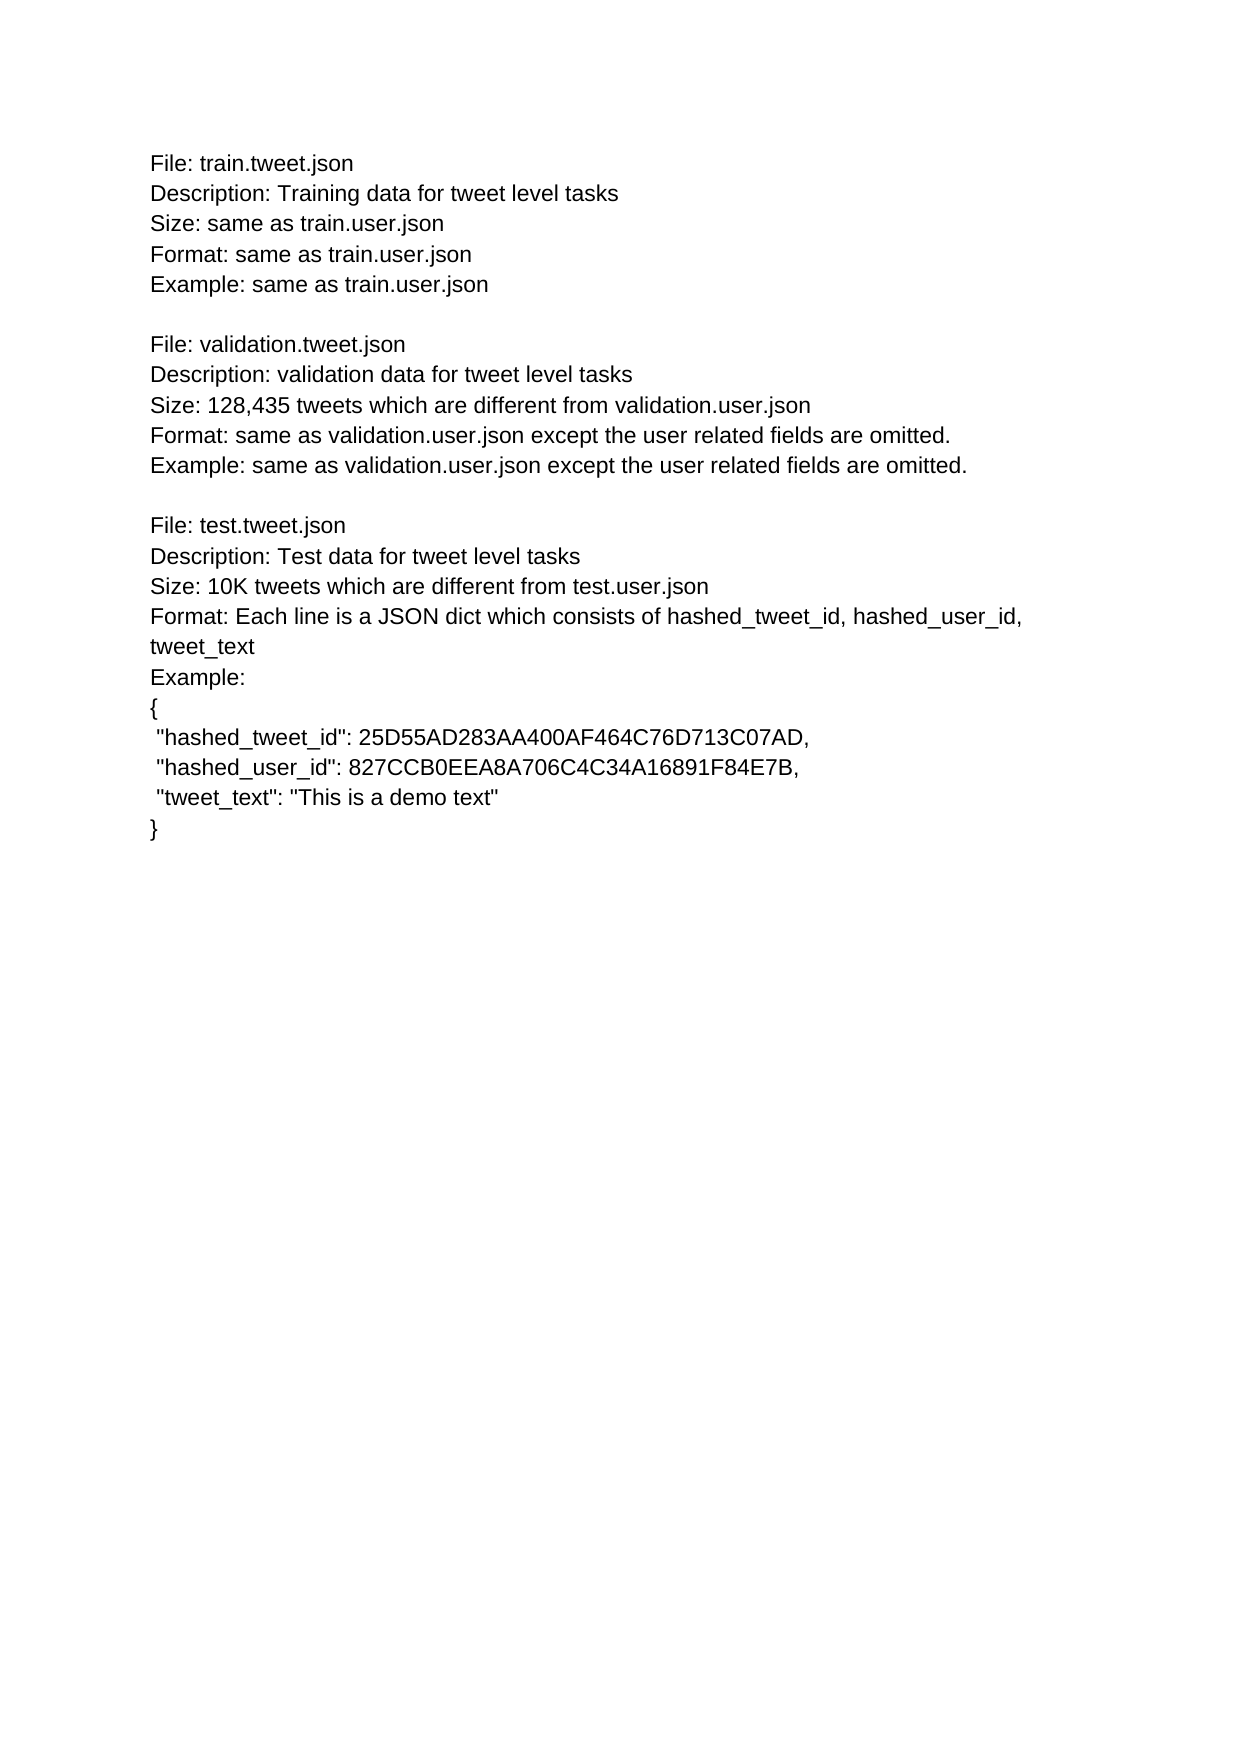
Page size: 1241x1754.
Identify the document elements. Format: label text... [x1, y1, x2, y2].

text Format: Each line is a JSON dict which consists of hashed_tweet_id, hashed_user_id, tweet_text [150, 603, 1090, 660]
text Size: 10K tweets which are different from test.user.json [150, 573, 1090, 599]
text "hashed_tweet_id": 25D55AD283AA400AF464C76D713C07AD, [150, 724, 1090, 750]
text Description: Test data for tweet level tasks [150, 543, 1090, 569]
text Size: 128,435 tweets which are different from validation.user.json [150, 392, 1090, 418]
text Example: same as validation.user.json except the user related fields are omitted. [150, 452, 1090, 478]
text Format: same as train.user.json [150, 241, 1090, 267]
text Format: same as validation.user.json except the user related fields are omitted. [150, 422, 1090, 448]
text Example: same as train.user.json [150, 271, 1090, 297]
text "tweet_text": "This is a demo text" [150, 784, 1090, 811]
text Size: same as train.user.json [150, 210, 1090, 237]
text { [150, 694, 1090, 720]
text Description: validation data for tweet level tasks [150, 361, 1090, 388]
text "hashed_user_id": 827CCB0EEA8A706C4C34A16891F84E7B, [150, 754, 1090, 781]
text File: train.tweet.json [150, 150, 1090, 176]
text Example: [150, 663, 1090, 690]
text Description: Training data for tweet level tasks [150, 180, 1090, 207]
text File: test.tweet.json [150, 512, 1090, 539]
text File: validation.tweet.json [150, 331, 1090, 358]
text } [150, 814, 1090, 841]
